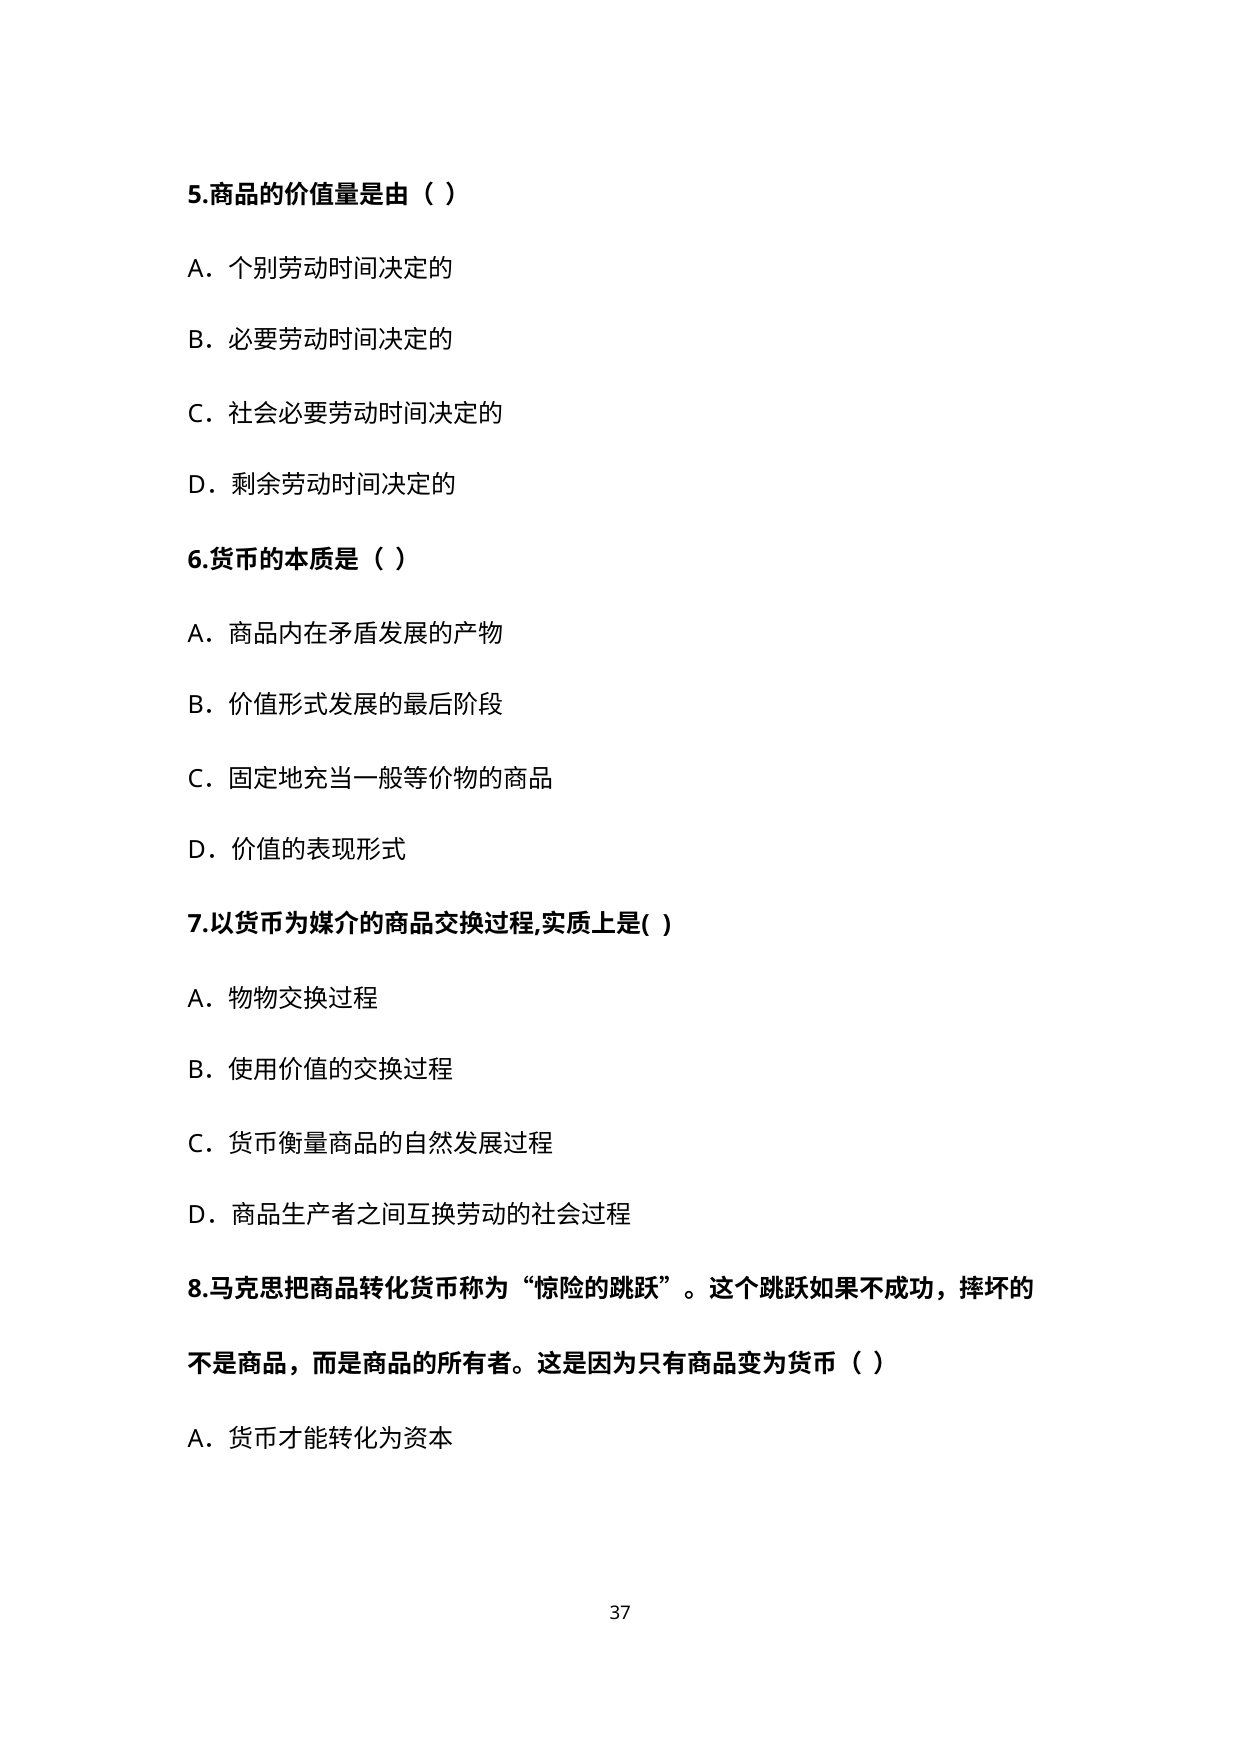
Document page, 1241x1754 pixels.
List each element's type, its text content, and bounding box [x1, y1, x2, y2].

text B．使用价值的交换过程 C．货币衡量商品的自然发展过程 [187, 1035, 1053, 1174]
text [187, 160, 1053, 299]
text D．剩余劳动时间决定的 6.货币的本质是（ ） A．商品内在矛盾发展的产物 [187, 450, 1053, 664]
text D．价值的表现形式 7.以货币为媒介的商品交换过程,实质上是( ) A．物物交换过程 [187, 815, 1053, 1029]
text B．必要劳动时间决定的 C．社会必要劳动时间决定的 [187, 305, 1053, 444]
text D．商品生产者之间互换劳动的社会过程 8.马克思把商品转化货币称为“惊险的跳跃”。这个跳跃如果不成功，摔坏的不是商品，而是商品的所有者。这是因为只有商品变为货币（ ） A．货币才能转化为资本 [187, 1180, 1053, 1469]
text B．价值形式发展的最后阶段 C．固定地充当一般等价物的商品 [187, 670, 1053, 809]
